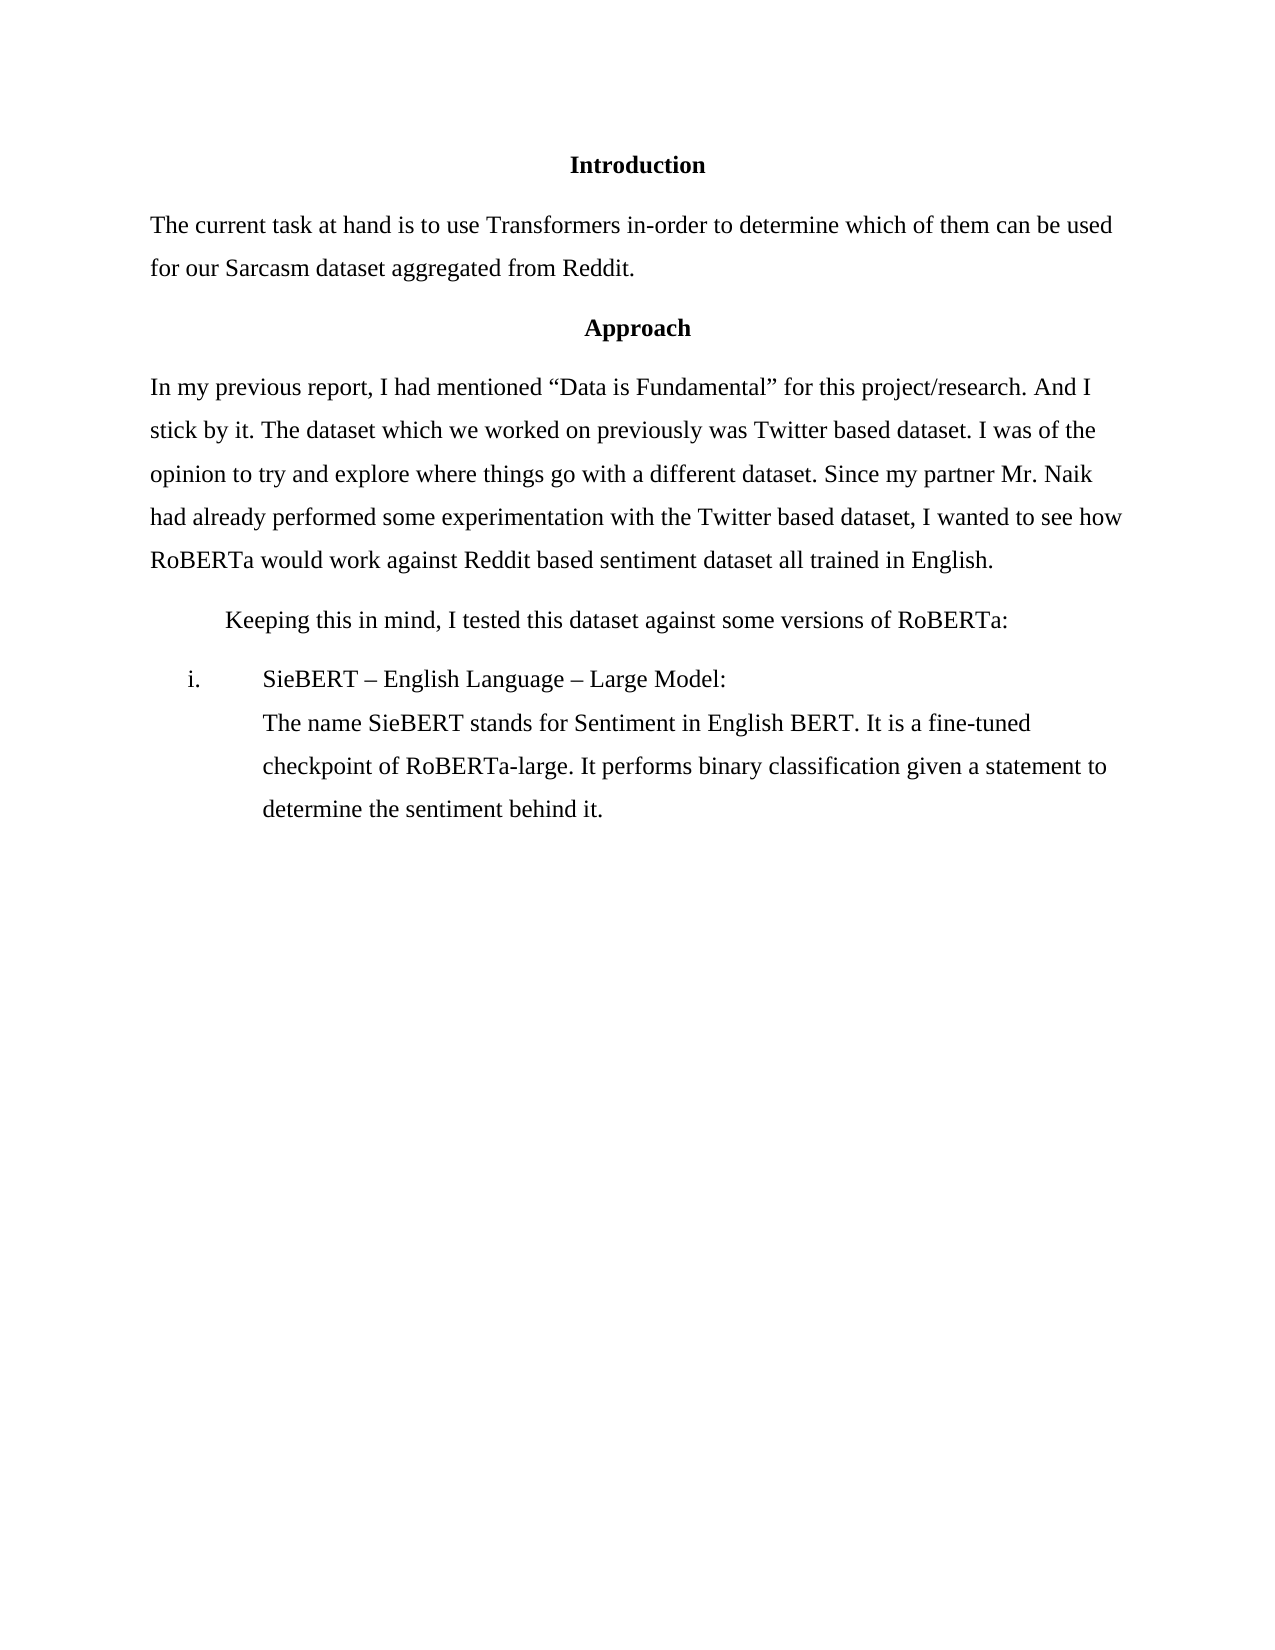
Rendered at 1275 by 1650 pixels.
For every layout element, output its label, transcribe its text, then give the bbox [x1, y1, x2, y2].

list SieBERT – English Language – Large Model: [187, 664, 1125, 693]
text Approach [150, 313, 1125, 341]
text The current task at hand is to use Transformers in-order to determine which of them can be used for our Sarcasm dataset aggregated from Reddit. [150, 210, 1125, 282]
text Introduction [150, 150, 1125, 179]
text Keeping this in mind, I tested this dataset against some versions of RoBERTa: [150, 605, 1125, 633]
text In my previous report, I had mentioned “Data is Fundamental” for this project/research. And I stick by it. The dataset which we worked on previously was Twitter based dataset. I was of the opinion to try and explore where things go with a different dataset. Since my partner Mr. Naik had already performed some experimentation with the Twitter based dataset, I wanted to see how RoBERTa would work against Reddit based sentiment dataset all trained in English. [150, 372, 1125, 574]
list The name SieBERT stands for Sentiment in English BERT. It is a fine-tuned checkpoint of RoBERTa-large. It performs binary classification given a statement to determine the sentiment behind it. [262, 708, 1125, 823]
